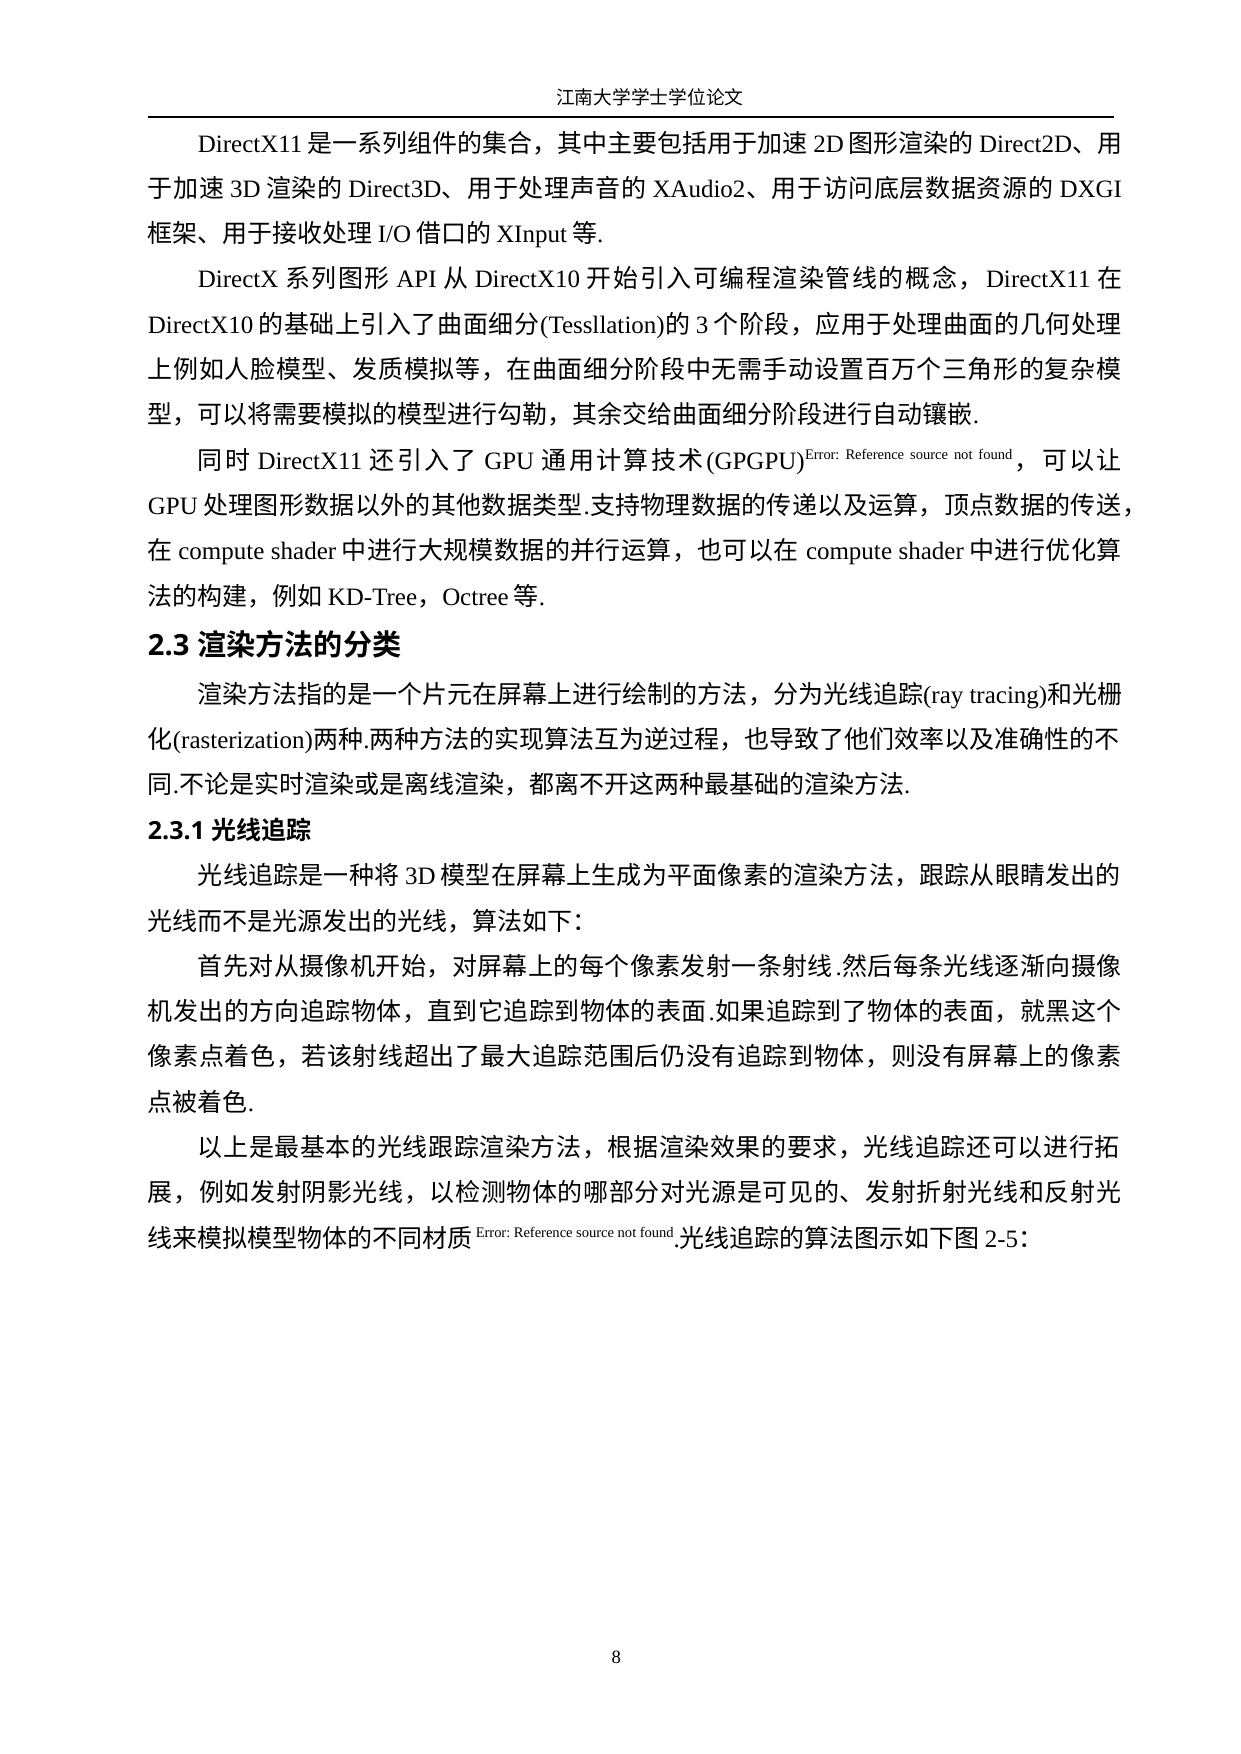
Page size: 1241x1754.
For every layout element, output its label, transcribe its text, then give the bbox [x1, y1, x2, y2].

text 光线追踪是一种将3D模型在屏幕上生成为平面像素的渲染方法，跟踪从眼睛发出的光线而不是光源发出的光线，算法如下： [148, 856, 1122, 937]
text 首先对从摄像机开始，对屏幕上的每个像素发射一条射线.然后每条光线逐渐向摄像机发出的方向追踪物体，直到它追踪到物体的表面.如果追踪到了物体的表面，就黑这个像素点着色，若该射线超出了最大追踪范围后仍没有追踪到物体，则没有屏幕上的像素点被着色. [148, 946, 1122, 1118]
text DirectX11是一系列组件的集合，其中主要包括用于加速2D图形渲染的Direct2D、用于加速3D渲染的Direct3D、用于处理声音的XAudio2、用于访问底层数据资源的DXGI框架、用于接收处理I/O借口的XInput等. [148, 123, 1122, 250]
text 2.3.1 光线追踪 [148, 810, 1047, 847]
text 渲染方法指的是一个片元在屏幕上进行绘制的方法，分为光线追踪(ray tracing)和光栅化(rasterization)两种.两种方法的实现算法互为逆过程，也导致了他们效率以及准确性的不同.不论是实时渲染或是离线渲染，都离不开这两种最基础的渲染方法. [148, 674, 1122, 801]
text 2.3 渲染方法的分类 [148, 621, 1047, 664]
text DirectX系列图形API从DirectX10开始引入可编程渲染管线的概念，DirectX11在DirectX10的基础上引入了曲面细分(Tessllation)的3个阶段，应用于处理曲面的几何处理上例如人脸模型、发质模拟等，在曲面细分阶段中无需手动设置百万个三角形的复杂模型，可以将需要模拟的模型进行勾勒，其余交给曲面细分阶段进行自动镶嵌. [148, 259, 1122, 431]
